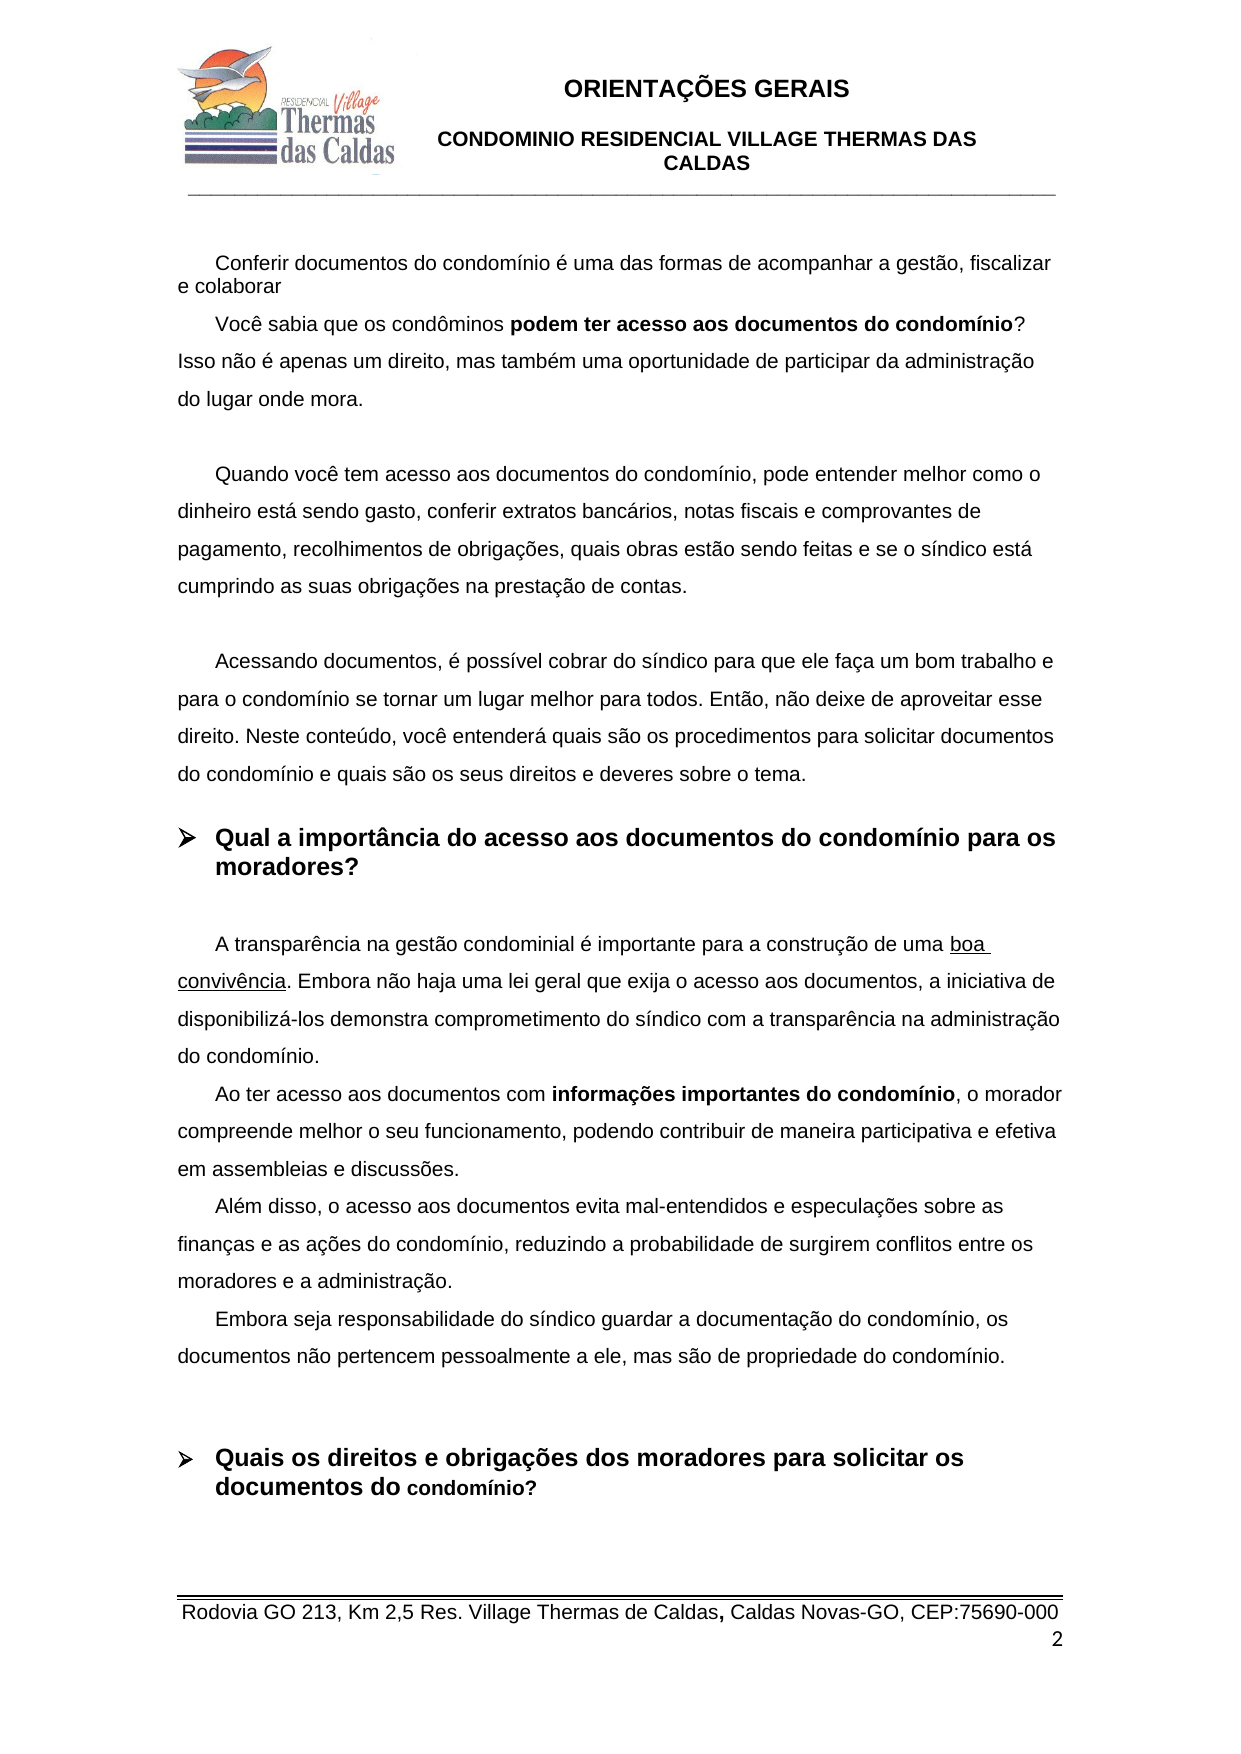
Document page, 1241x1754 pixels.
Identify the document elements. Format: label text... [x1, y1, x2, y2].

text Ao ter acesso aos documentos com informações importantes do condomínio, o morador compreende melhor o seu funcionamento, podendo contribuir de maneira participativa e efetiva em assembleias e discussões. [177, 1068, 1063, 1181]
text Você sabia que os condôminos podem ter acesso aos documentos do condomínio? Isso não é apenas um direito, mas também uma oportunidade de participar da administração do lugar onde mora. [177, 298, 1063, 411]
text Quando você tem acesso aos documentos do condomínio, pode entender melhor como o dinheiro está sendo gasto, conferir extratos bancários, notas fiscais e comprovantes de pagamento, recolhimentos de obrigações, quais obras estão sendo feitas e se o síndico está cumprindo as suas obrigações na prestação de contas. [177, 448, 1063, 598]
text Acessando documentos, é possível cobrar do síndico para que ele faça um bom trabalho e para o condomínio se tornar um lugar melhor para todos. Então, não deixe de aproveitar esse direito. Neste conteúdo, você entenderá quais são os procedimentos para solicitar documentos do condomínio e quais são os seus direitos e deveres sobre o tema. [177, 636, 1063, 786]
list Qual a importância do acesso aos documentos do condomínio para os moradores? [177, 823, 1063, 881]
text Além disso, o acesso aos documentos evita mal-entendidos e especulações sobre as finanças e as ações do condomínio, reduzindo a probabilidade de surgirem conflitos entre os moradores e a administração. [177, 1181, 1063, 1293]
picture [177, 37, 418, 175]
text A transparência na gestão condominial é importante para a construção de uma boa convivência. Embora não haja uma lei geral que exija o acesso aos documentos, a iniciativa de disponibilizá-los demonstra comprometimento do síndico com a transparência na administração do condomínio. [177, 918, 1063, 1068]
list Quais os direitos e obrigações dos moradores para solicitar os documentos do condomínio? [177, 1443, 1063, 1501]
text Embora seja responsabilidade do síndico guardar a documentação do condomínio, os documentos não pertencem pessoalmente a ele, mas são de propriedade do condomínio. [177, 1293, 1063, 1368]
text Conferir documentos do condomínio é uma das formas de acompanhar a gestão, fiscalizar e colaborar [177, 250, 1063, 298]
